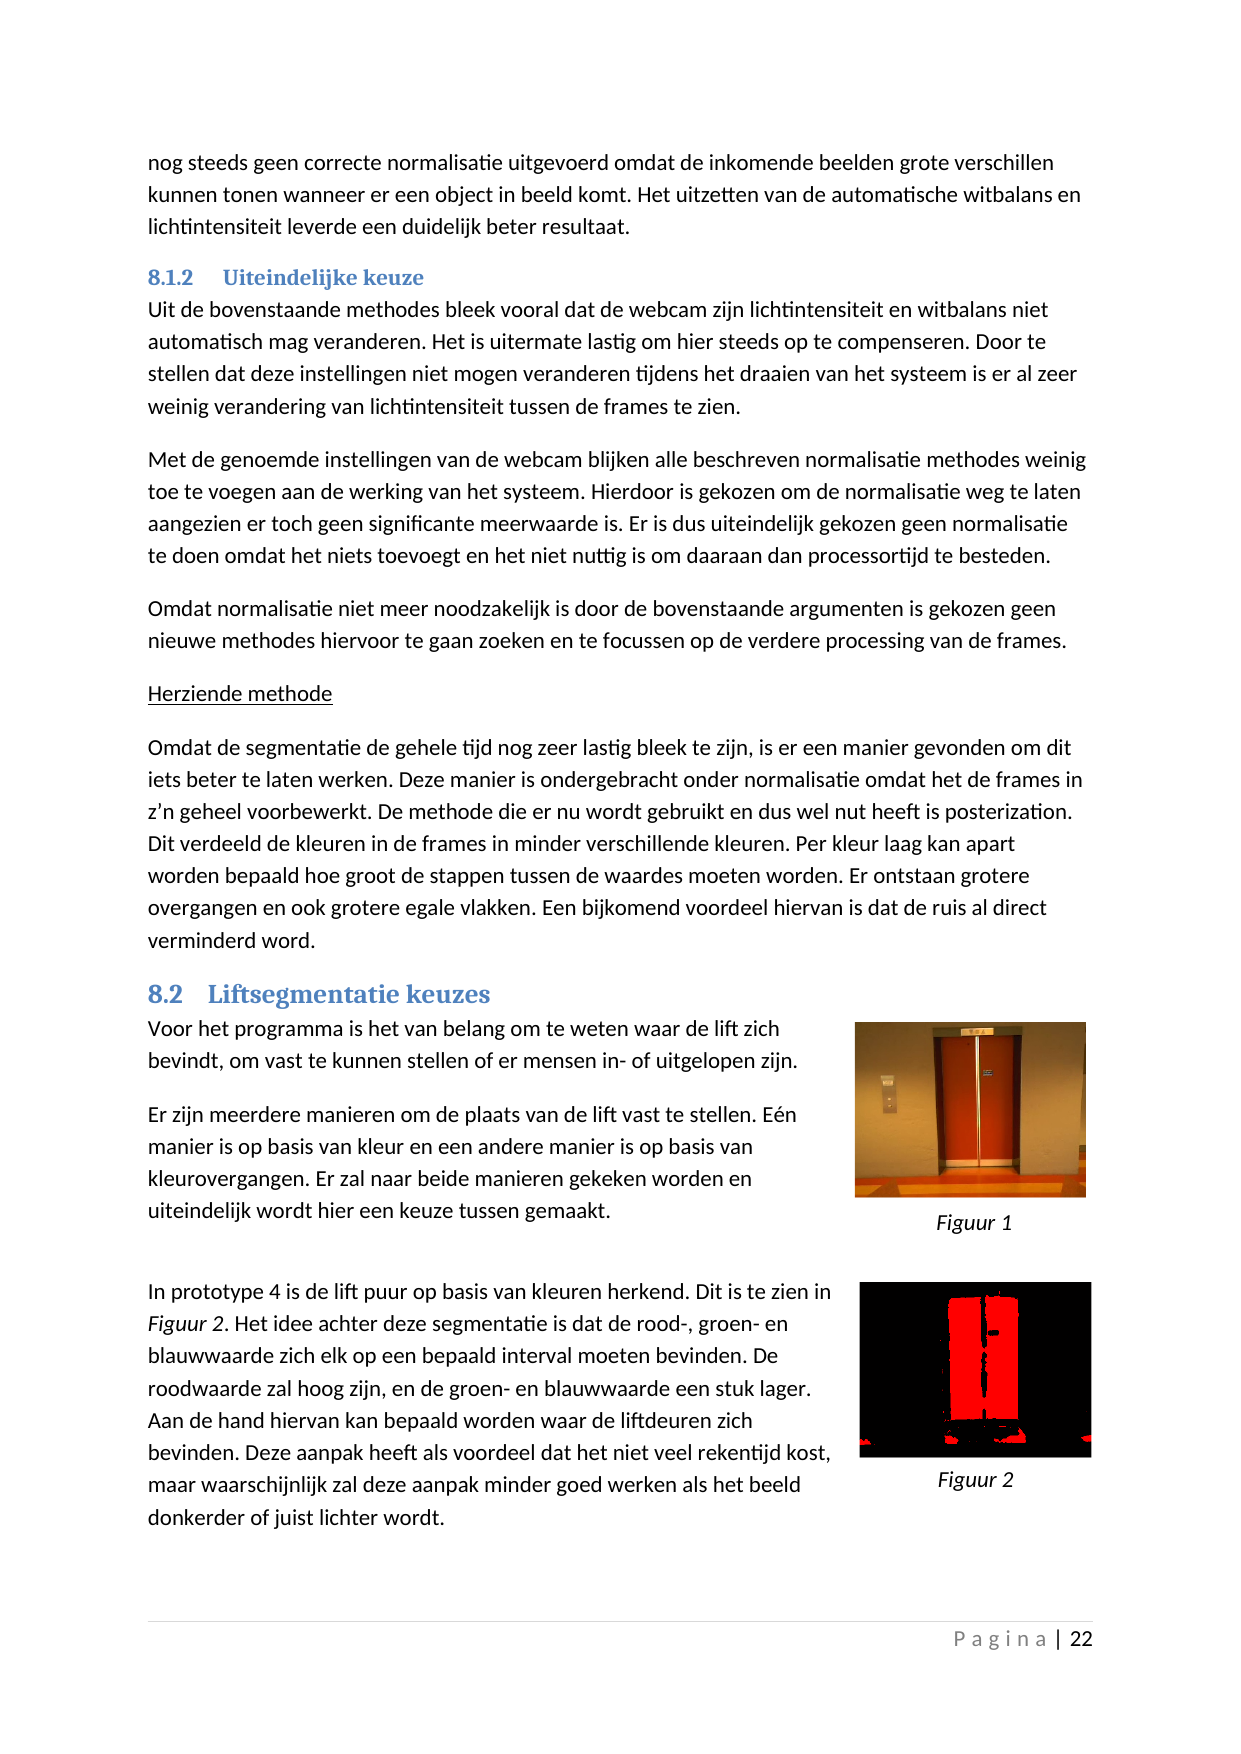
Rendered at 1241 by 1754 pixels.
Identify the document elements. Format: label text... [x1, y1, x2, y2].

text Omdat normalisatie niet meer noodzakelijk is door de bovenstaande argumenten is gekozen geen nieuwe methodes hiervoor te gaan zoeken en te focussen op de verdere processing van de frames. [148, 594, 1093, 654]
text Omdat de segmentatie de gehele tijd nog zeer lastig bleek te zijn, is er een manier gevonden om dit iets beter te laten werken. Deze manier is ondergebracht onder normalisatie omdat het de frames in z’n geheel voorbewerkt. De methode die er nu wordt gebruikt en dus wel nut heeft is posterization. Dit verdeeld de kleuren in de frames in minder verschillende kleuren. Per kleur laag kan apart worden bepaald hoe groot de stappen tussen de waardes moeten worden. Er ontstaan grotere overgangen en ook grotere egale vlakken. Een bijkomend voordeel hiervan is dat de ruis al direct verminderd word. [148, 733, 1093, 954]
text Met de genoemde instellingen van de webcam blijken alle beschreven normalisatie methodes weinig toe te voegen aan de werking van het systeem. Hierdoor is gekozen om de normalisatie weg te laten aangezien er toch geen significante meerwaarde is. Er is dus uiteindelijk gekozen geen normalisatie te doen omdat het niets toevoegt en het niet nuttig is om daaraan dan processortijd te besteden. [148, 445, 1093, 569]
text Voor het programma is het van belang om te weten waar de lift zich bevindt, om vast te kunnen stellen of er mensen in- of uitgelopen zijn. [148, 1014, 1093, 1075]
picture [859, 1276, 1092, 1463]
text Er zijn meerdere manieren om de plaats van de lift vast te stellen. Eén manier is op basis van kleur en een andere manier is op basis van kleurovergangen. Er zal naar beide manieren gekeken worden en uiteindelijk wordt hier een keuze tussen gemaakt. [148, 1100, 1093, 1224]
picture [854, 1016, 1086, 1203]
text Herziende methode [148, 679, 1093, 708]
subtitle Uiteindelijke keuze [148, 265, 1093, 291]
text In prototype 4 is de lift puur op basis van kleuren herkend. Dit is te zien in Figuur 2. Het idee achter deze segmentatie is dat de rood-, groen- en blauwwaarde zich elk op een bepaald interval moeten bevinden. De roodwaarde zal hoog zijn, en de groen- en blauwwaarde een stuk lager. Aan de hand hiervan kan bepaald worden waar de liftdeuren zich bevinden. Deze aanpak heeft als voordeel dat het niet veel rekentijd kost, maar waarschijnlijk zal deze aanpak minder goed werken als het beeld donkerder of juist lichter wordt. [148, 1277, 1093, 1531]
subtitle Liftsegmentatie keuzes [148, 979, 1093, 1010]
text Uit de bovenstaande methodes bleek vooral dat de webcam zijn lichtintensiteit en witbalans niet automatisch mag veranderen. Het is uitermate lastig om hier steeds op te compenseren. Door te stellen dat deze instellingen niet mogen veranderen tijdens het draaien van het systeem is er al zeer weinig verandering van lichtintensiteit tussen de frames te zien. [148, 295, 1093, 420]
